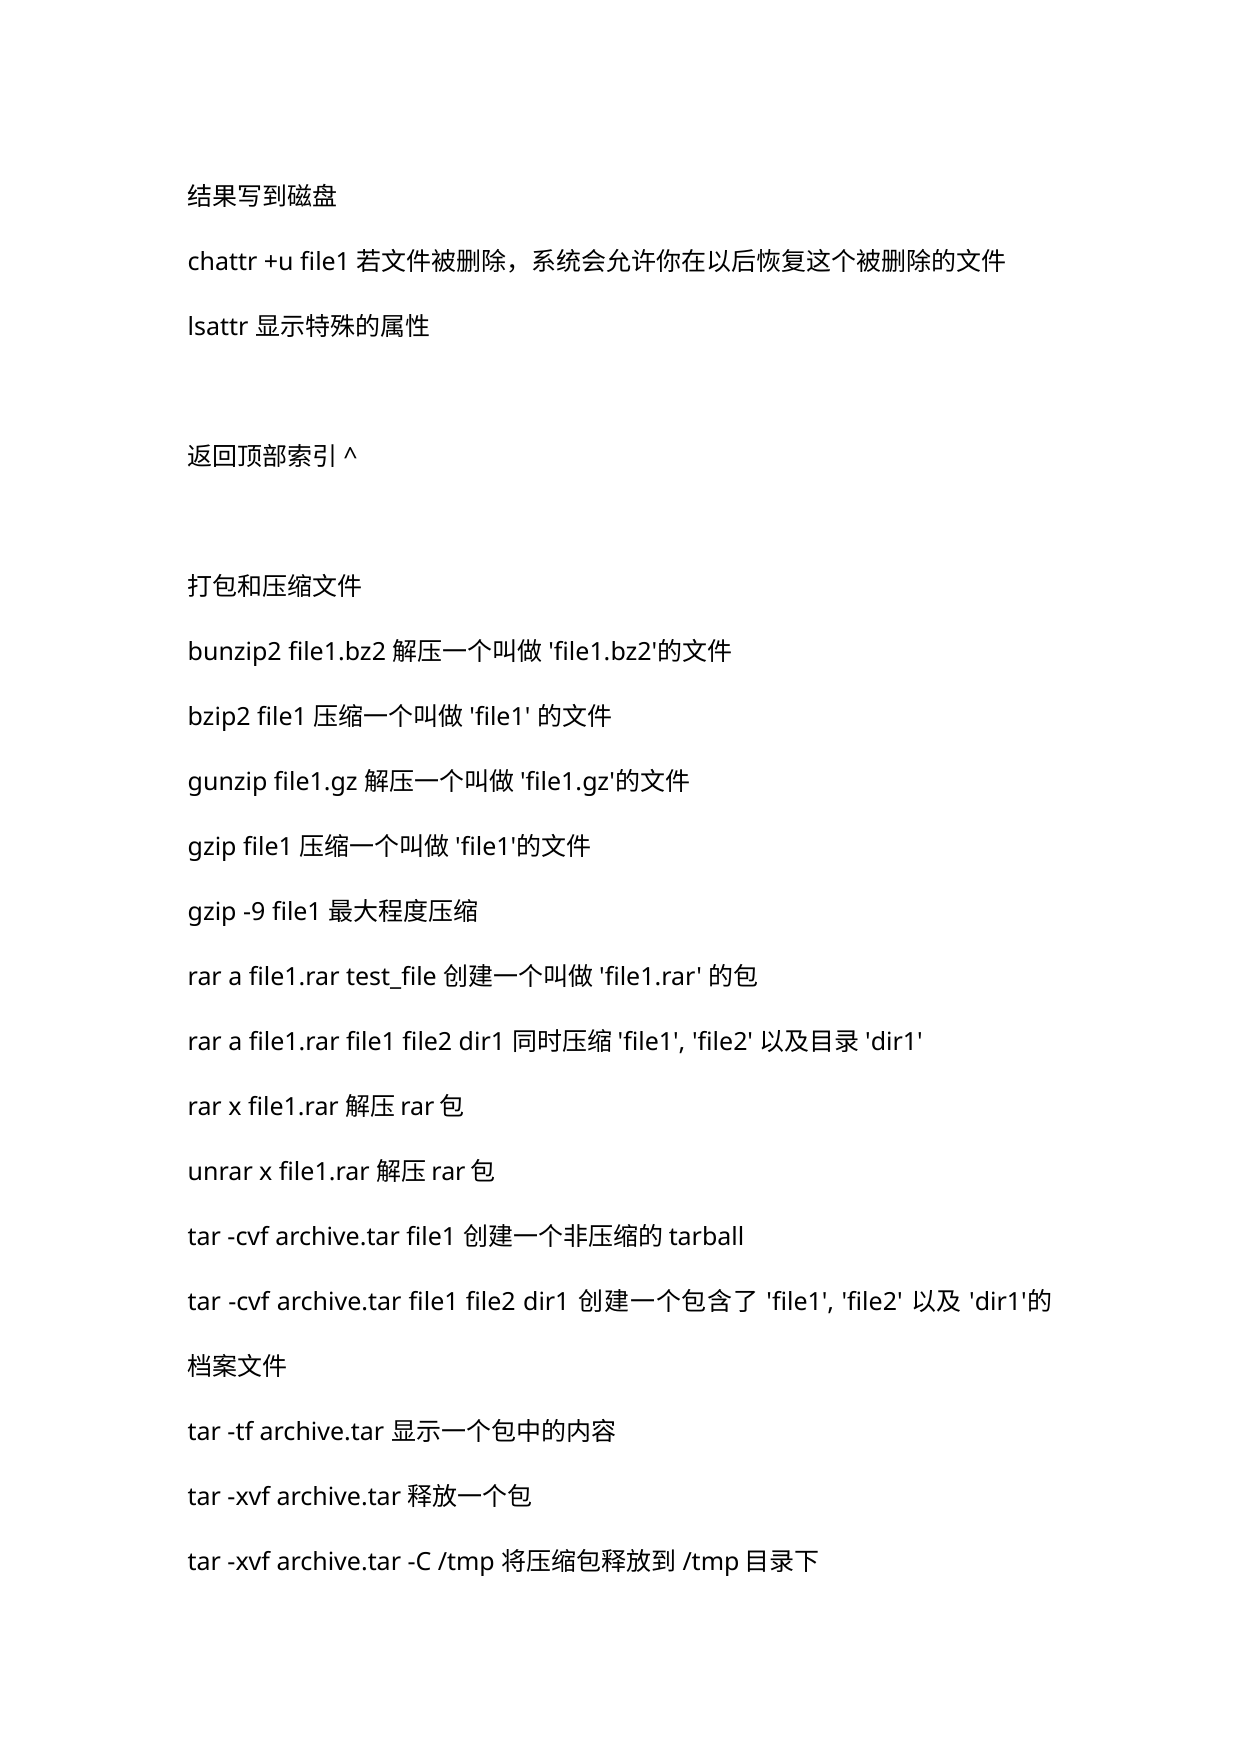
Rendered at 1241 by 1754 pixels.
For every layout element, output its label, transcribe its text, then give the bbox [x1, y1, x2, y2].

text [187, 162, 1053, 227]
text rar x file1.rar 解压rar包 [187, 1072, 1053, 1137]
text tar -xvf archive.tar -C /tmp 将压缩包释放到 /tmp目录下 [187, 1527, 1053, 1592]
text tar -cvf archive.tar file1 创建一个非压缩的 tarball [187, 1202, 1053, 1267]
text tar -xvf archive.tar 释放一个包 [187, 1462, 1053, 1527]
text tar -tf archive.tar 显示一个包中的内容 [187, 1397, 1053, 1462]
text rar a file1.rar file1 file2 dir1 同时压缩 'file1', 'file2' 以及目录 'dir1' [187, 1007, 1053, 1072]
text 打包和压缩文件 [187, 552, 1053, 617]
text gzip file1 压缩一个叫做 'file1'的文件 [187, 812, 1053, 877]
text lsattr 显示特殊的属性 [187, 292, 1053, 357]
text bzip2 file1 压缩一个叫做 'file1' 的文件 [187, 682, 1053, 747]
text 返回顶部索引 ^ [187, 422, 1053, 487]
text unrar x file1.rar 解压rar包 [187, 1137, 1053, 1202]
text rar a file1.rar test_file 创建一个叫做 'file1.rar' 的包 [187, 942, 1053, 1007]
text gunzip file1.gz 解压一个叫做 'file1.gz'的文件 [187, 747, 1053, 812]
text bunzip2 file1.bz2 解压一个叫做 'file1.bz2'的文件 [187, 617, 1053, 682]
text chattr +u file1 若文件被删除，系统会允许你在以后恢复这个被删除的文件 [187, 227, 1053, 292]
text gzip -9 file1 最大程度压缩 [187, 877, 1053, 942]
text tar -cvf archive.tar file1 file2 dir1 创建一个包含了 'file1', 'file2' 以及 'dir1'的档案文件 [187, 1267, 1053, 1397]
